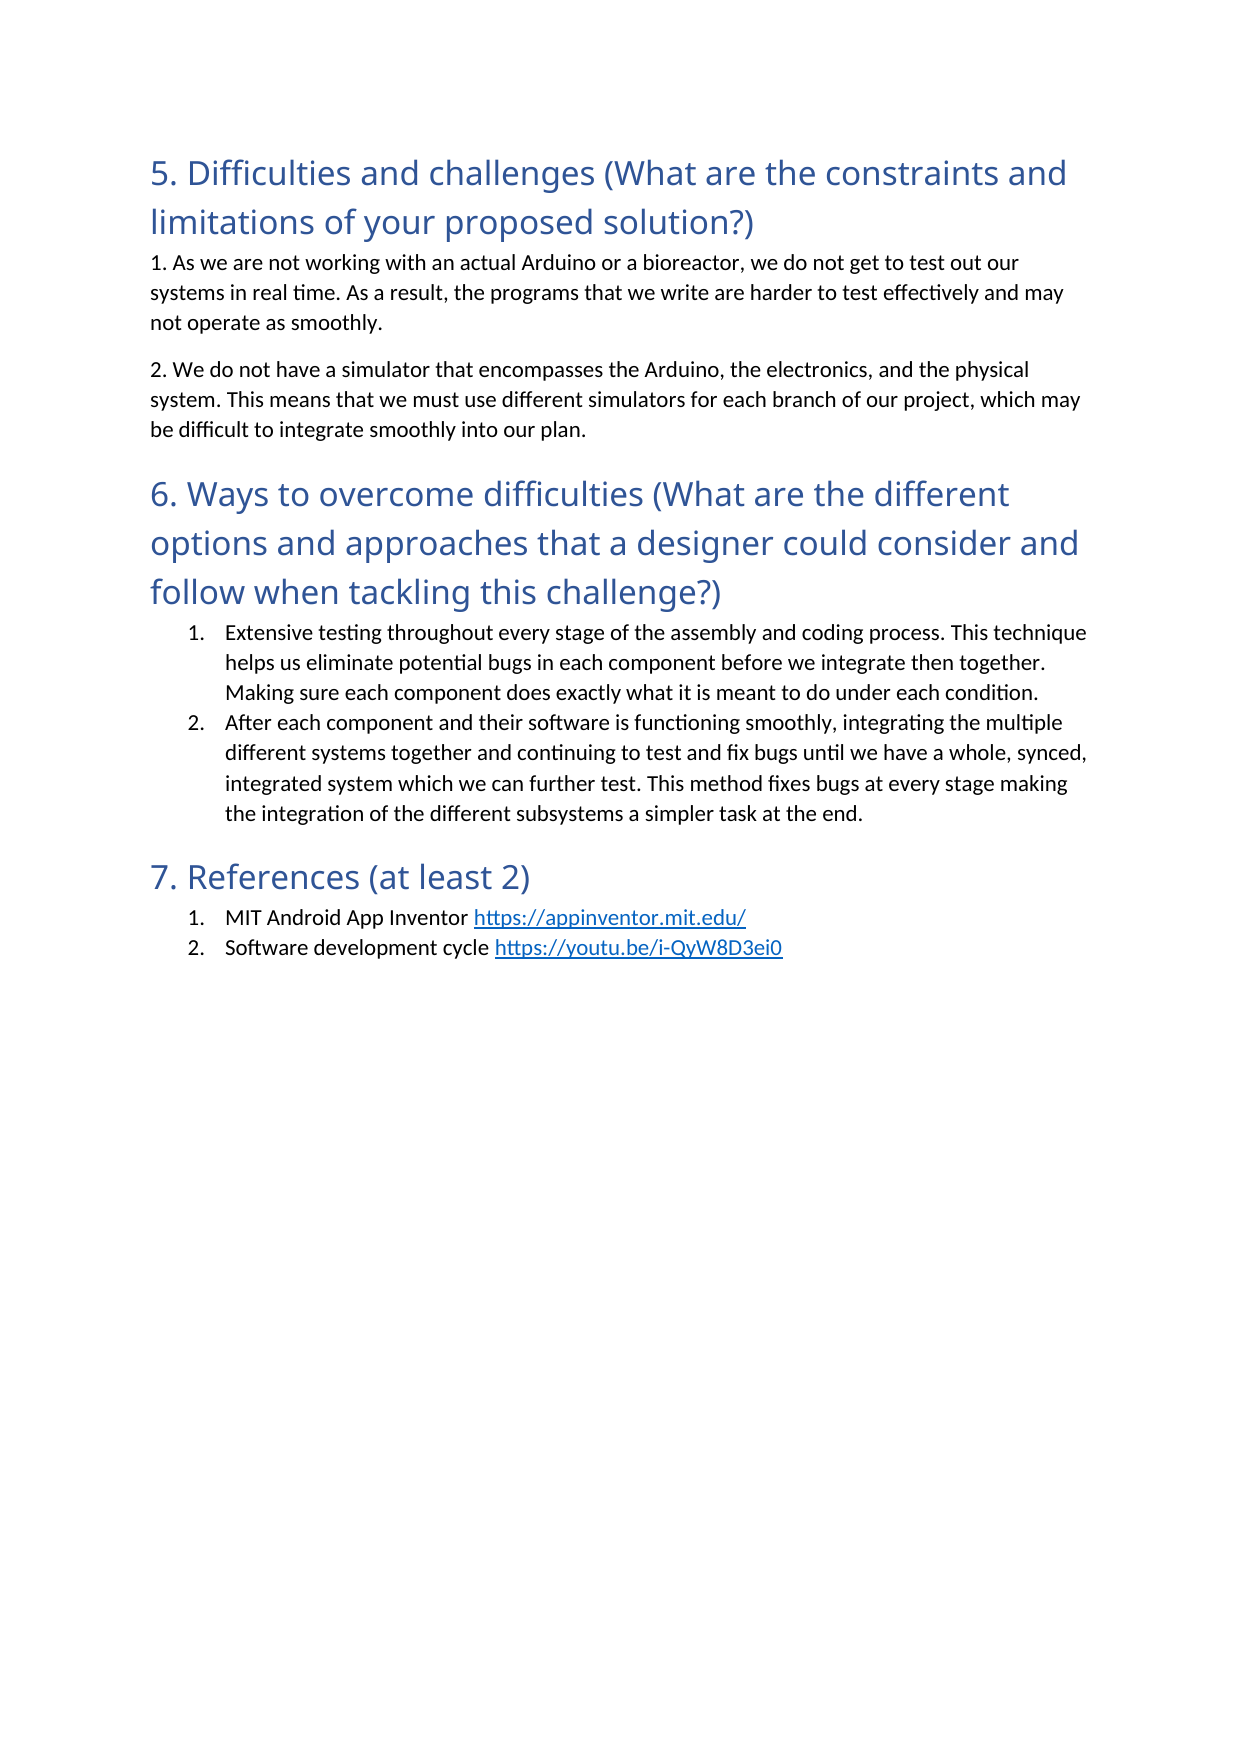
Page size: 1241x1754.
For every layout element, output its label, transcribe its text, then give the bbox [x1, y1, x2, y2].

list Extensive testing throughout every stage of the assembly and coding process. This technique helps us eliminate potential bugs in each component before we integrate then together. Making sure each component does exactly what it is meant to do under each condition. [187, 618, 1090, 706]
list Software development cycle https://youtu.be/i-QyW8D3ei0 [187, 933, 1090, 961]
list MIT Android App Inventor https://appinventor.mit.edu/ [187, 903, 1090, 931]
subtitle 6. Ways to overcome difficulties (What are the different options and approaches that a designer could consider and follow when tackling this challenge?) [150, 471, 1090, 614]
text 2. We do not have a simulator that encompasses the Arduino, the electronics, and the physical system. This means that we must use different simulators for each branch of our project, which may be difficult to integrate smoothly into our plan. [150, 355, 1090, 444]
text 1. As we are not working with an actual Arduino or a bioreactor, we do not get to test out our systems in real time. As a result, the programs that we write are harder to test effectively and may not operate as smoothly. [150, 248, 1090, 336]
subtitle 5. Difficulties and challenges (What are the constraints and limitations of your proposed solution?) [150, 150, 1090, 244]
list After each component and their software is functioning smoothly, integrating the multiple different systems together and continuing to test and fix bugs until we have a whole, synced, integrated system which we can further test. This method fixes bugs at every stage making the integration of the different subsystems a simpler task at the end. [187, 708, 1090, 827]
subtitle 7. References (at least 2) [150, 854, 1090, 899]
